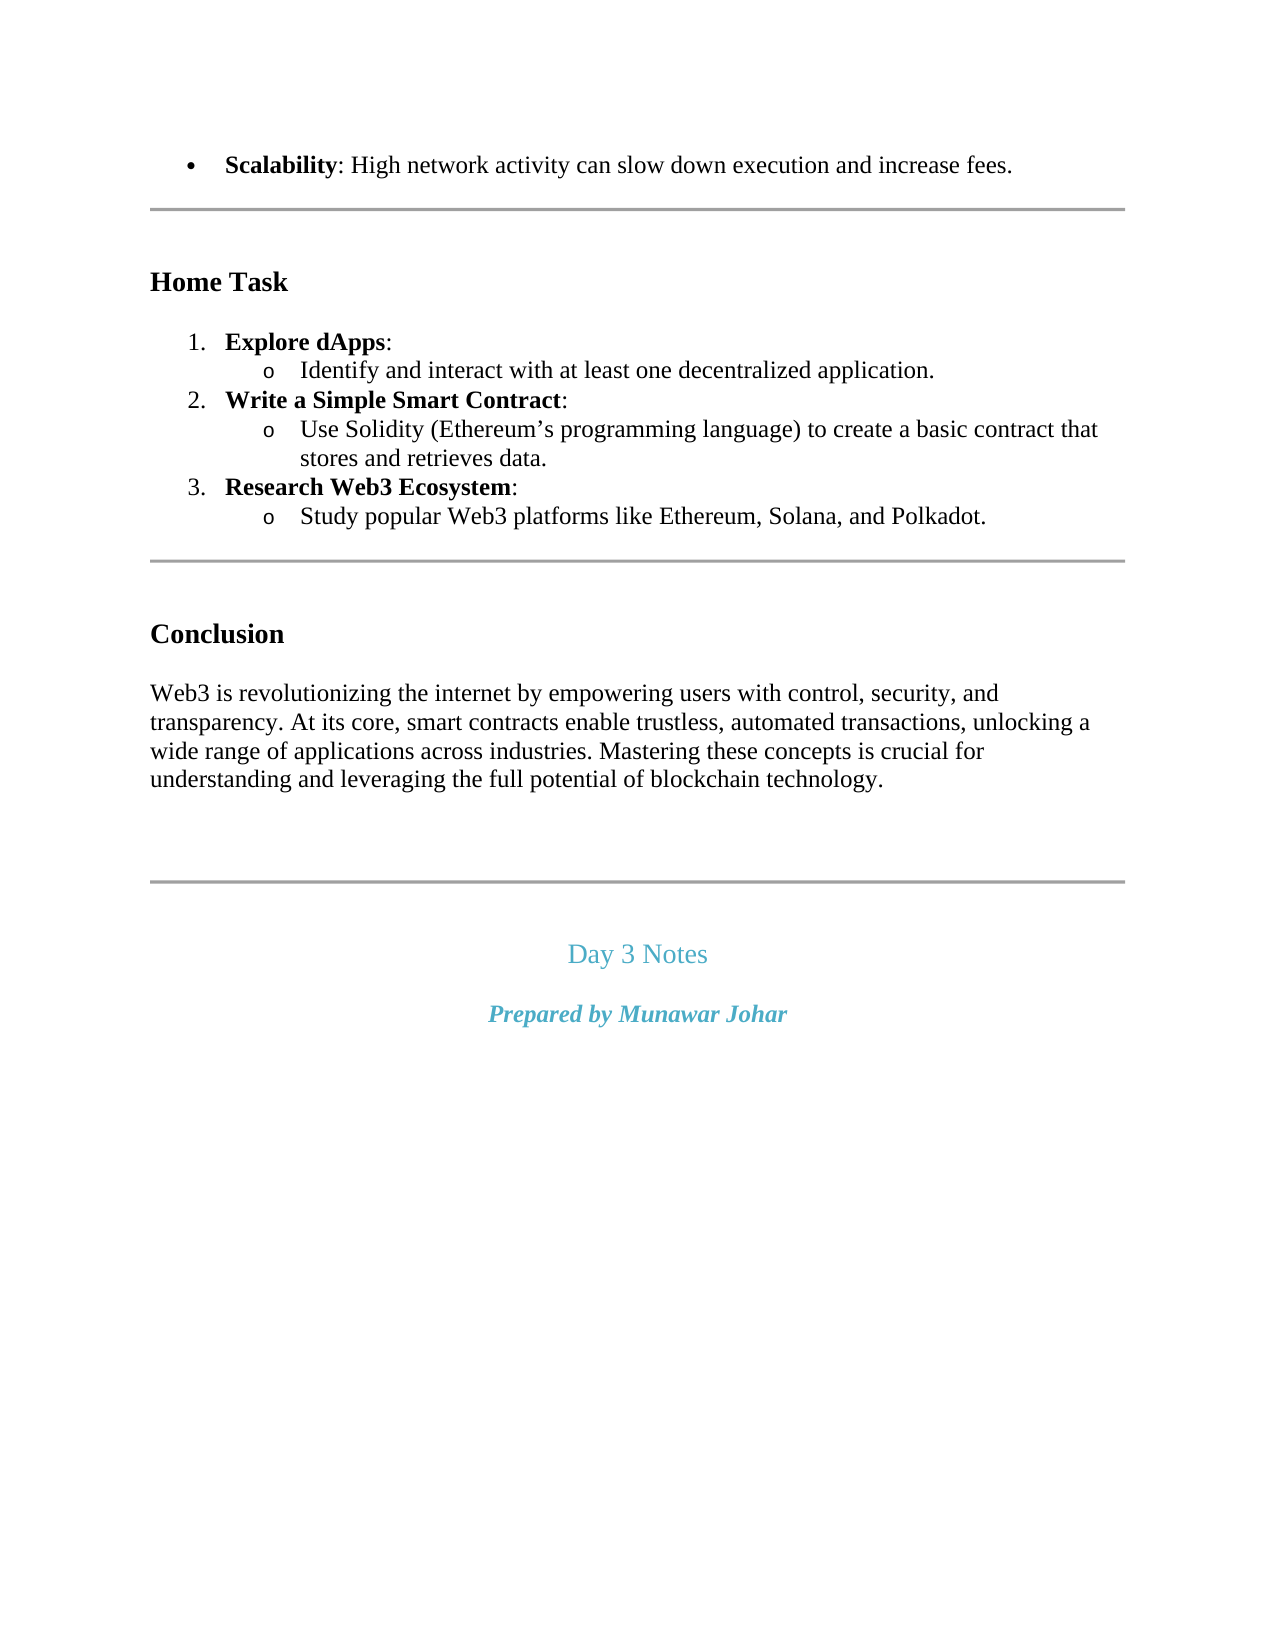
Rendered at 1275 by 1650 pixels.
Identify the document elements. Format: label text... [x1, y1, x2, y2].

list Identify and interact with at least one decentralized application. [262, 355, 1125, 385]
text Home Task [150, 265, 1125, 297]
list Research Web3 Ecosystem: [187, 472, 1125, 501]
list Study popular Web3 platforms like Ethereum, Solana, and Polkadot. [262, 501, 1125, 530]
text Prepared by Munawar Johar [150, 999, 1125, 1028]
text Web3 is revolutionizing the internet by empowering users with control, security, and transparency. At its core, smart contracts enable trustless, automated transactions, unlocking a wide range of applications across industries. Mastering these concepts is crucial for understanding and leveraging the full potential of blockchain technology. [150, 678, 1125, 793]
list Use Solidity (Ethereum’s programming language) to create a basic contract that stores and retrieves data. [262, 414, 1125, 472]
text Conclusion [150, 617, 1125, 649]
list Write a Simple Smart Contract: [187, 385, 1125, 414]
list Explore dApps: [187, 327, 1125, 355]
text Day 3 Notes [150, 938, 1125, 970]
list Scalability: High network activity can slow down execution and increase fees. [187, 150, 1125, 179]
